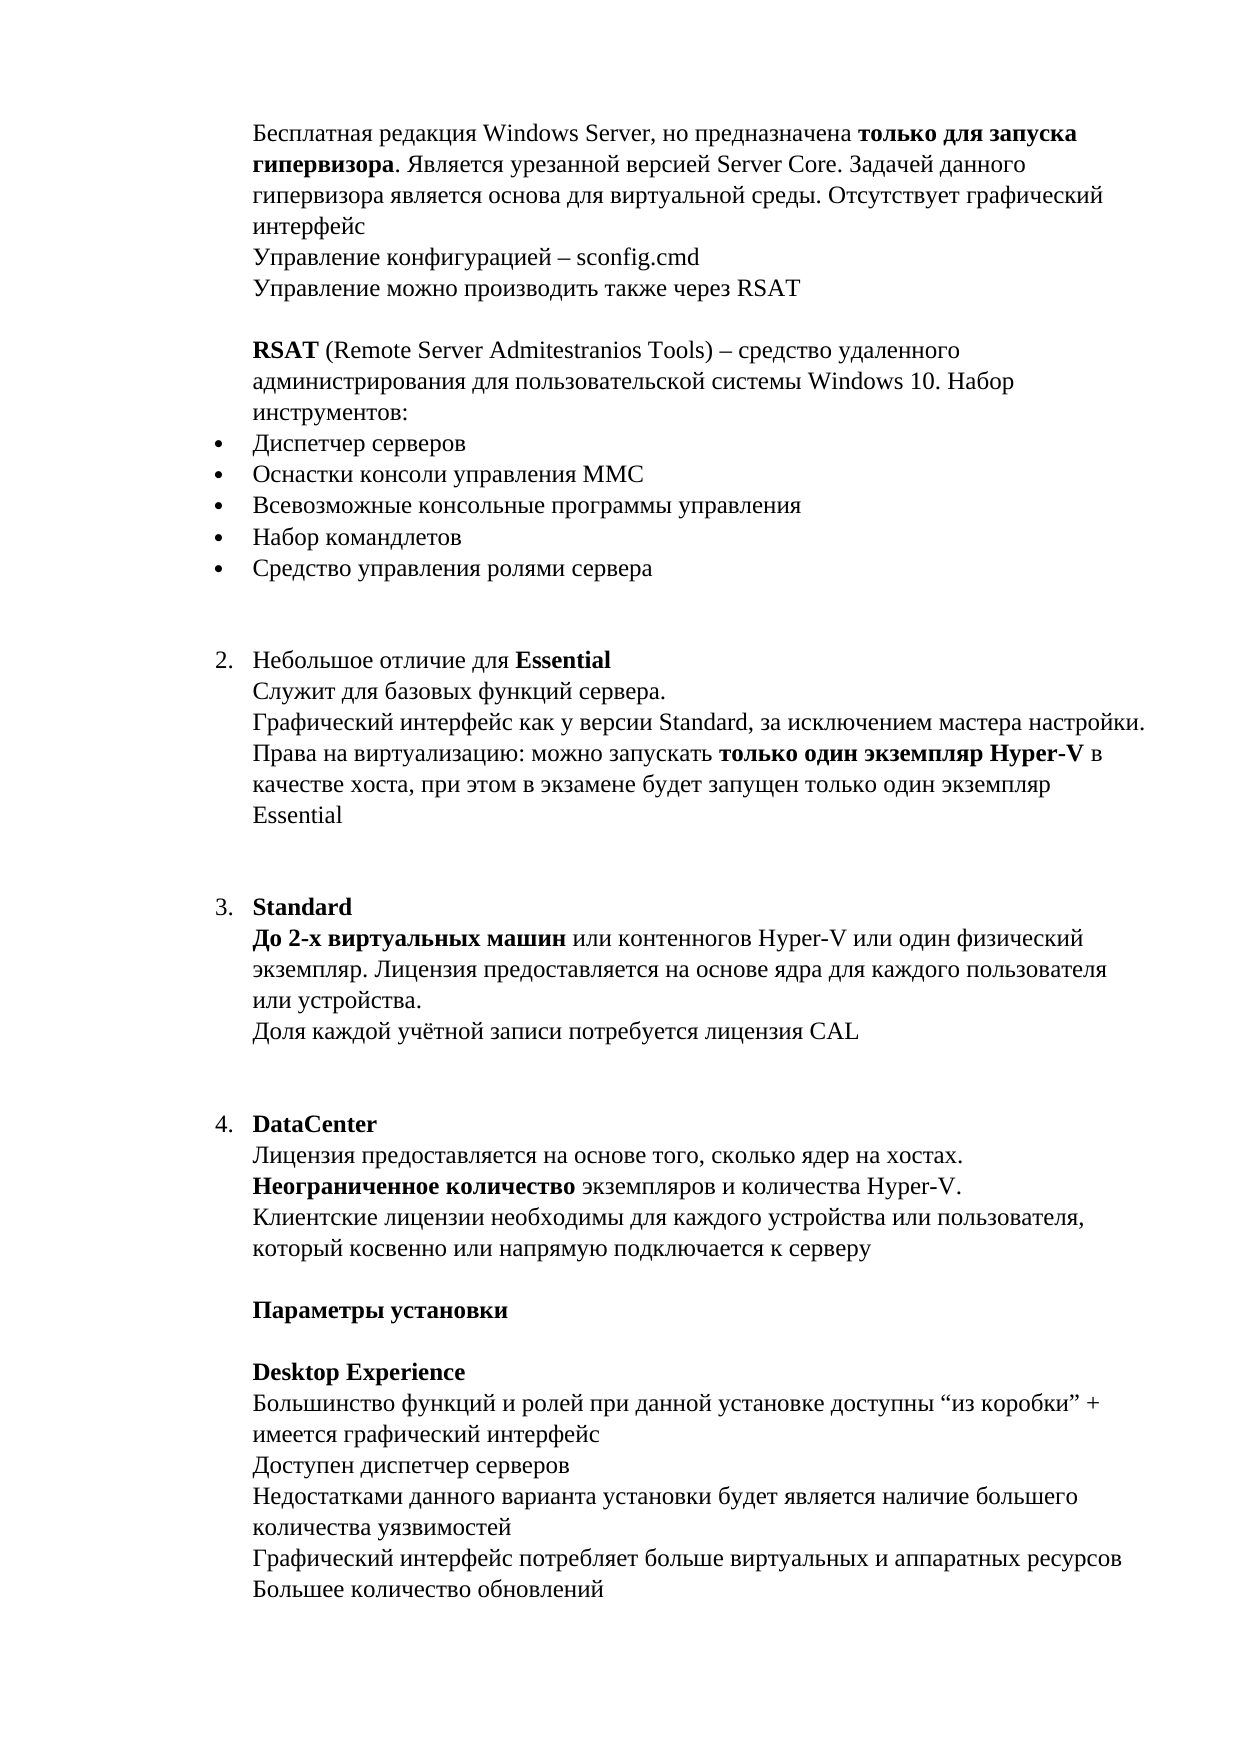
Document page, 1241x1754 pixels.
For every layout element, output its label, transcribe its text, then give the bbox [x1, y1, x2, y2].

list Клиентские лицензии необходимы для каждого устройства или пользователя, который косвенно или напрямую подключается к серверу [252, 1202, 1152, 1262]
list Лицензия предоставляется на основе того, сколько ядер на хостах. [252, 1140, 1152, 1168]
list Управление можно производить также через RSAT [252, 273, 1152, 302]
list Графический интерфейс как у версии Standard, за исключением мастера настройки. [252, 707, 1152, 736]
list RSAT (Remote Server Admitestranios Tools) – средство удаленного администрирования для пользовательской системы Windows 10. Набор инструментов: [252, 335, 1152, 426]
list Параметры установки [252, 1295, 1152, 1324]
list Большинство функций и ролей при данной установке доступны “из коробки” + имеется графический интерфейс [252, 1388, 1152, 1448]
list Средство управления ролями сервера [215, 553, 1152, 581]
list Доступен диспетчер серверов [252, 1450, 1152, 1479]
list Диспетчер серверов [215, 428, 1152, 457]
list Недостатками данного варианта установки будет является наличие большего количества уязвимостей [252, 1481, 1152, 1541]
list Неограниченное количество экземпляров и количества Hyper-V. [252, 1171, 1152, 1199]
list Desktop Experience [252, 1357, 1152, 1386]
list Права на виртуализацию: можно запускать только один экземпляр Hyper-V в качестве хоста, при этом в экзамене будет запущен только один экземпляр Essential [252, 738, 1152, 829]
list Набор командлетов [215, 522, 1152, 550]
list Служит для базовых функций сервера. [252, 676, 1152, 705]
list Большее количество обновлений [252, 1574, 1152, 1603]
list Графический интерфейс потребляет больше виртуальных и аппаратных ресурсов [252, 1543, 1152, 1572]
list Доля каждой учётной записи потребуется лицензия CAL [252, 1016, 1152, 1045]
list До 2-х виртуальных машин или контенногов Hyper-V или один физический экземпляр. Лицензия предоставляется на основе ядра для каждого пользователя или устройства. [252, 923, 1152, 1014]
list Всевозможные консольные программы управления [215, 491, 1152, 519]
list DataCenter [215, 1109, 1152, 1137]
list Управление конфигурацией – sconfig.cmd [252, 242, 1152, 271]
list Небольшое отличие для Essential [215, 645, 1152, 674]
list Standard [215, 892, 1152, 921]
list Оснастки консоли управления MMC [215, 459, 1152, 488]
list Бесплатная редакция Windows Server, но предназначена только для запуска гипервизора. Является урезанной версией Server Core. Задачей данного гипервизора является основа для виртуальной среды. Отсутствует графический интерфейс [252, 118, 1152, 240]
